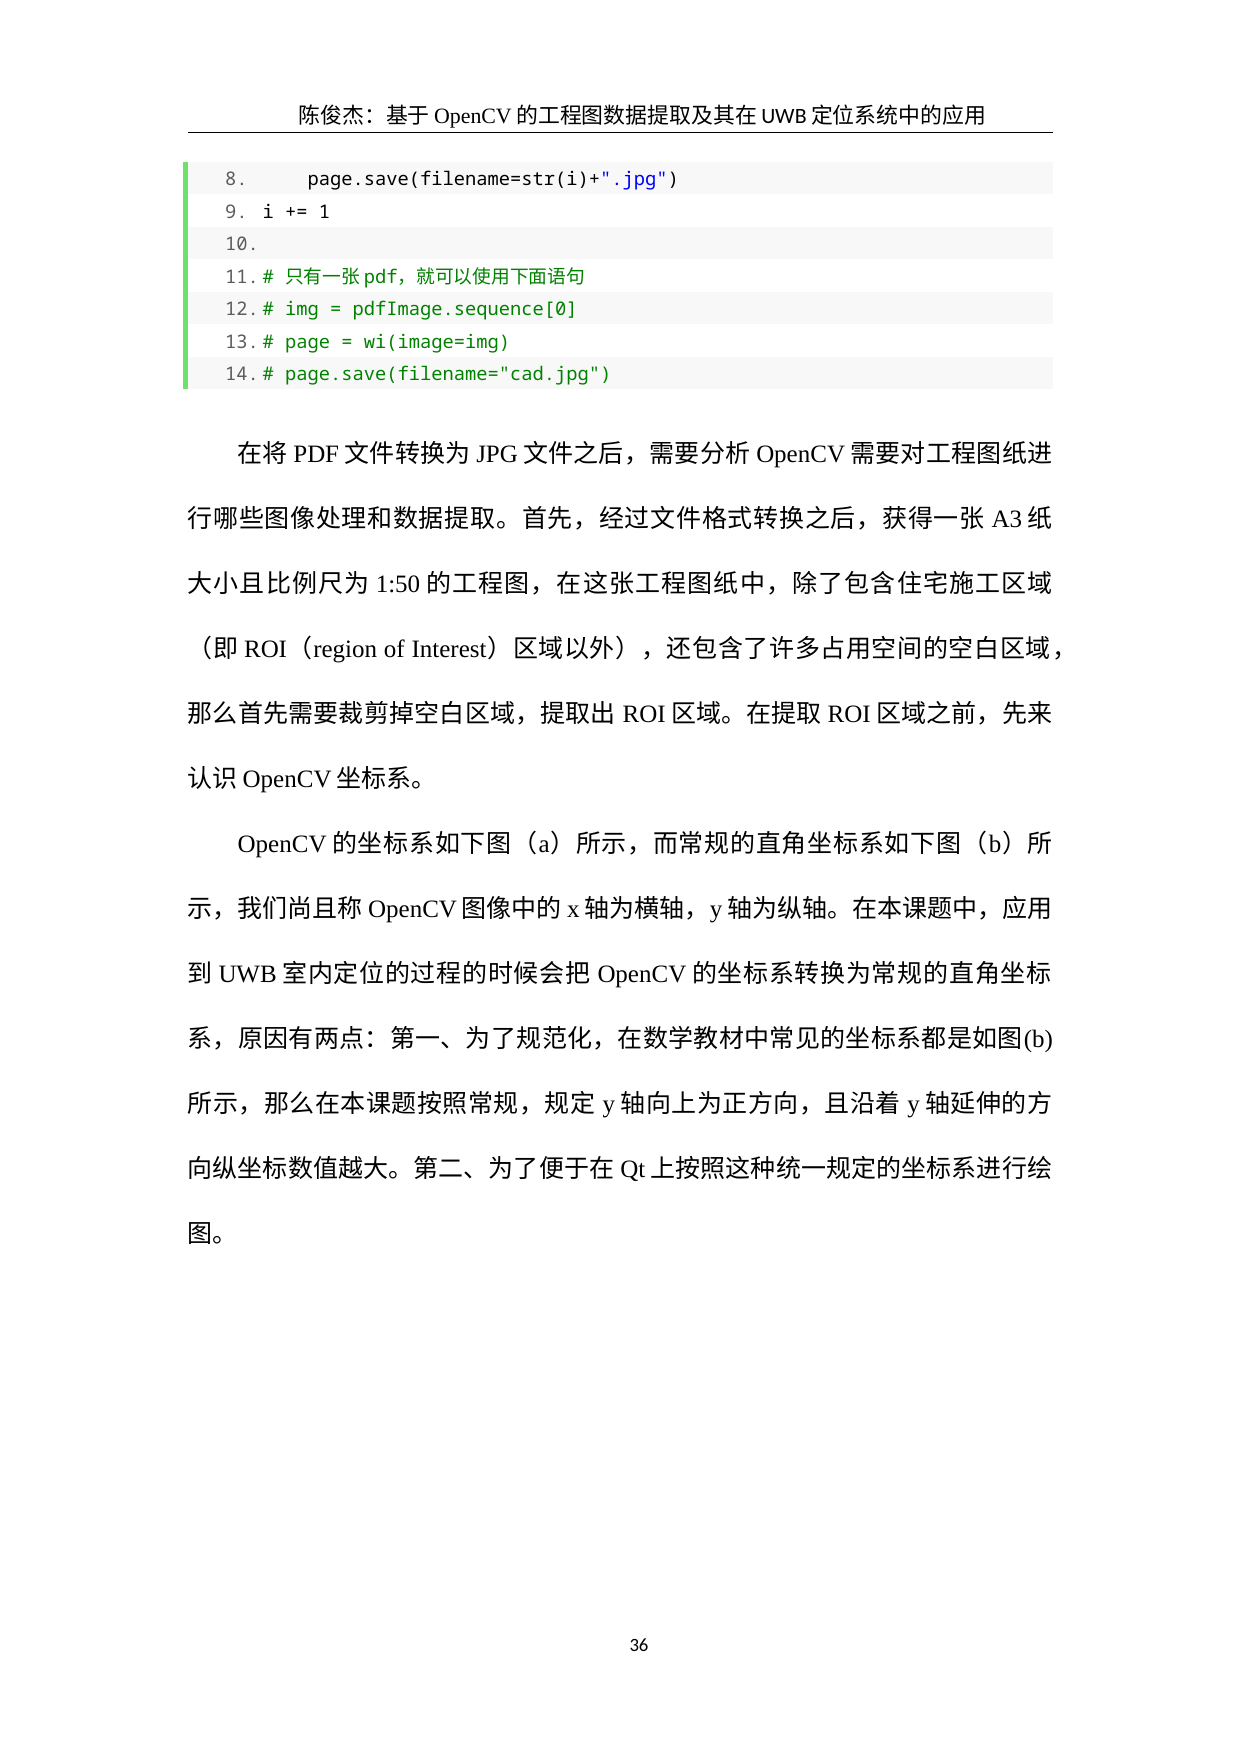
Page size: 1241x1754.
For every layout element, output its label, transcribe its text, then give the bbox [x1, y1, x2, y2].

list page.save(filename=str(i)+".jpg") [188, 162, 1053, 194]
list # page = wi(image=img) [188, 324, 1053, 357]
list # 只有一张pdf，就可以使用下面语句 [188, 259, 1053, 292]
list i += 1 [188, 194, 1053, 227]
list # img = pdfImage.sequence[0] [188, 292, 1053, 324]
text 在将PDF文件转换为JPG文件之后，需要分析OpenCV需要对工程图纸进行哪些图像处理和数据提取。首先，经过文件格式转换之后，获得一张A3纸大小且比例尺为1:50的工程图，在这张工程图纸中，除了包含住宅施工区域（即ROI（region of Interest）区域以外），还包含了许多占用空间的空白区域，那么首先需要裁剪掉空白区域，提取出ROI区域。在提取ROI区域之前，先来认识OpenCV坐标系。 [187, 419, 1053, 809]
list # page.save(filename="cad.jpg") [188, 357, 1053, 389]
text OpenCV的坐标系如下图（a）所示，而常规的直角坐标系如下图（b）所示，我们尚且称OpenCV图像中的x轴为横轴，y轴为纵轴。在本课题中，应用到UWB室内定位的过程的时候会把OpenCV的坐标系转换为常规的直角坐标系，原因有两点：第一、为了规范化，在数学教材中常见的坐标系都是如图(b)所示，那么在本课题按照常规，规定y轴向上为正方向，且沿着y轴延伸的方向纵坐标数值越大。第二、为了便于在Qt上按照这种统一规定的坐标系进行绘图。 [187, 809, 1053, 1264]
